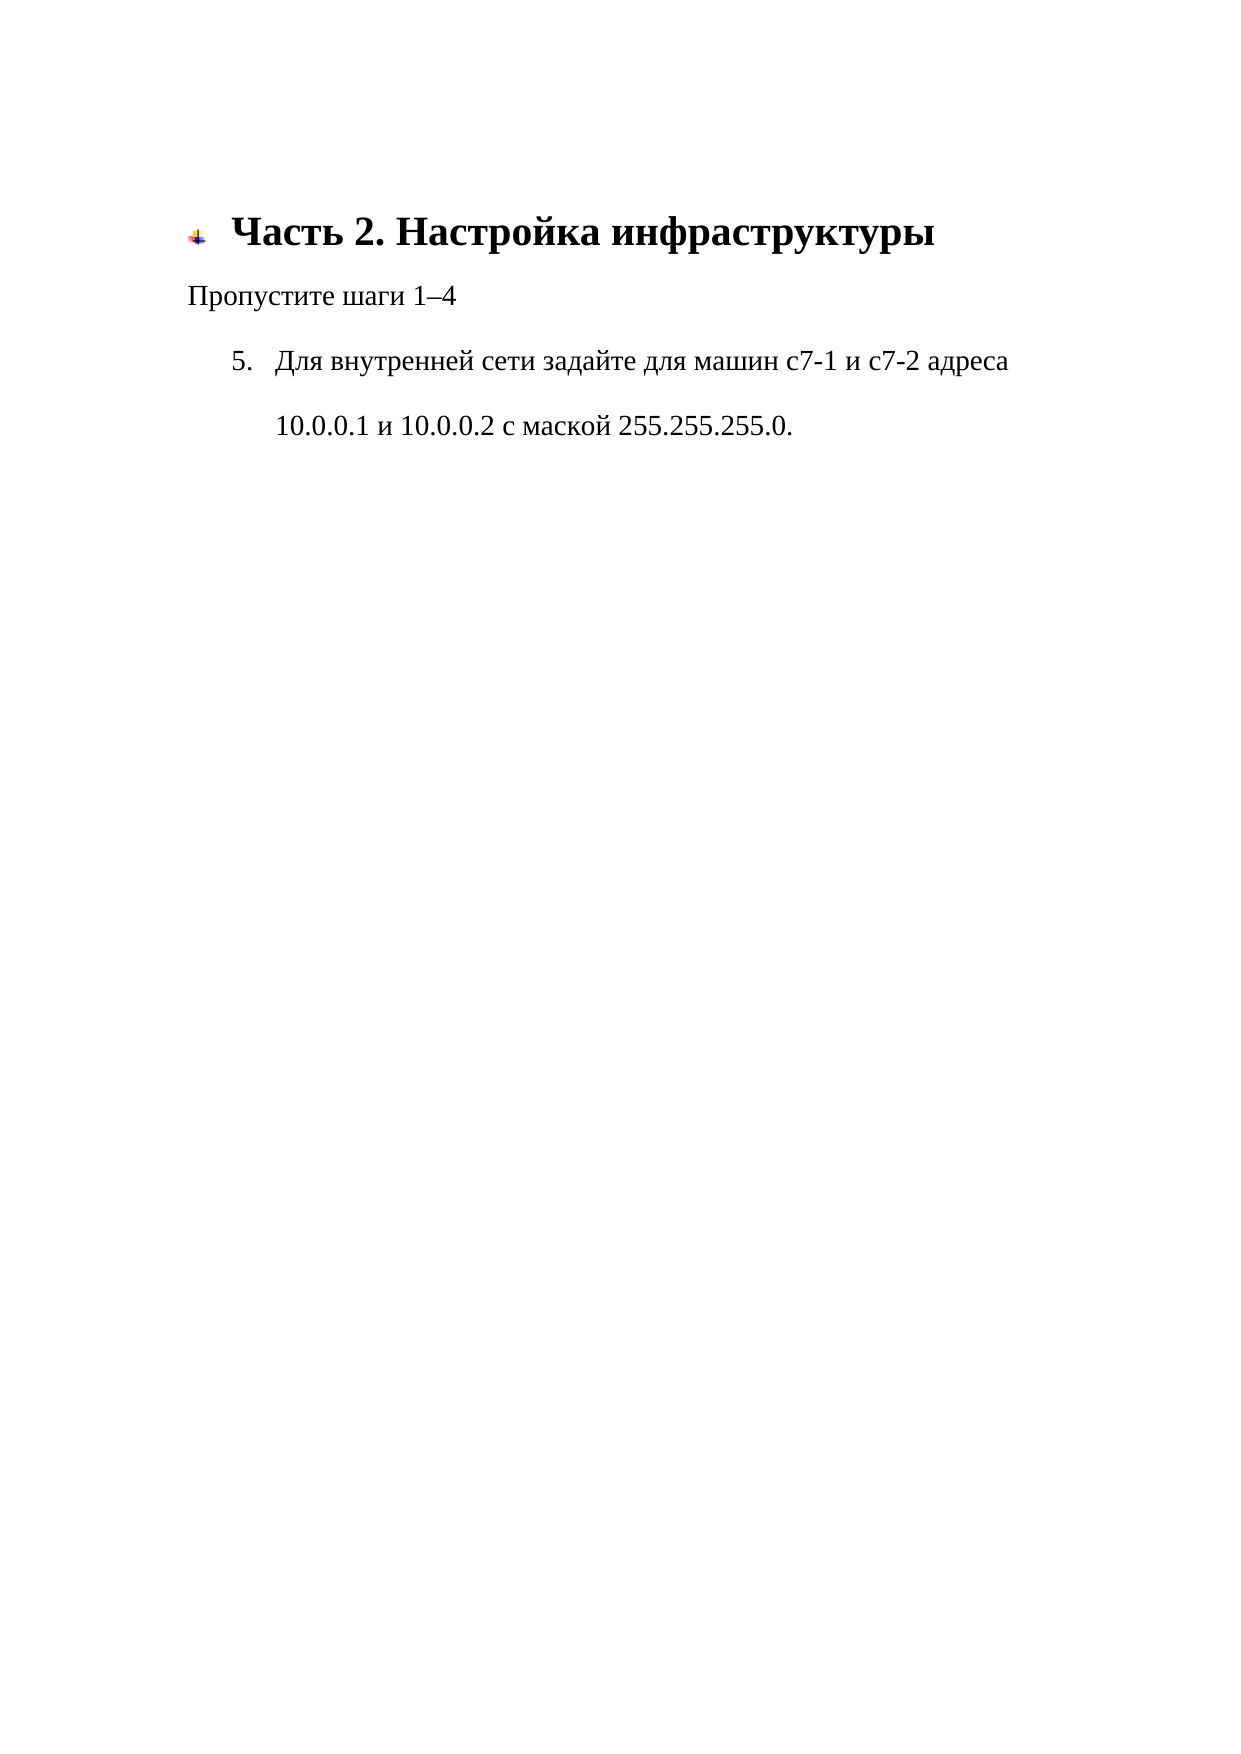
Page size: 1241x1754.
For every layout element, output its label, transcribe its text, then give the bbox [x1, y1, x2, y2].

list Для внутренней сети задайте для машин с7-1 и c7-2 адреса 10.0.0.1 и 10.0.0.2 с маской 255.255.255.0. [231, 327, 1053, 457]
text Пропустите шаги 1–4 [187, 262, 1053, 327]
text Часть 2. Настройка инфраструктуры [187, 197, 1053, 262]
picture [188, 228, 206, 245]
